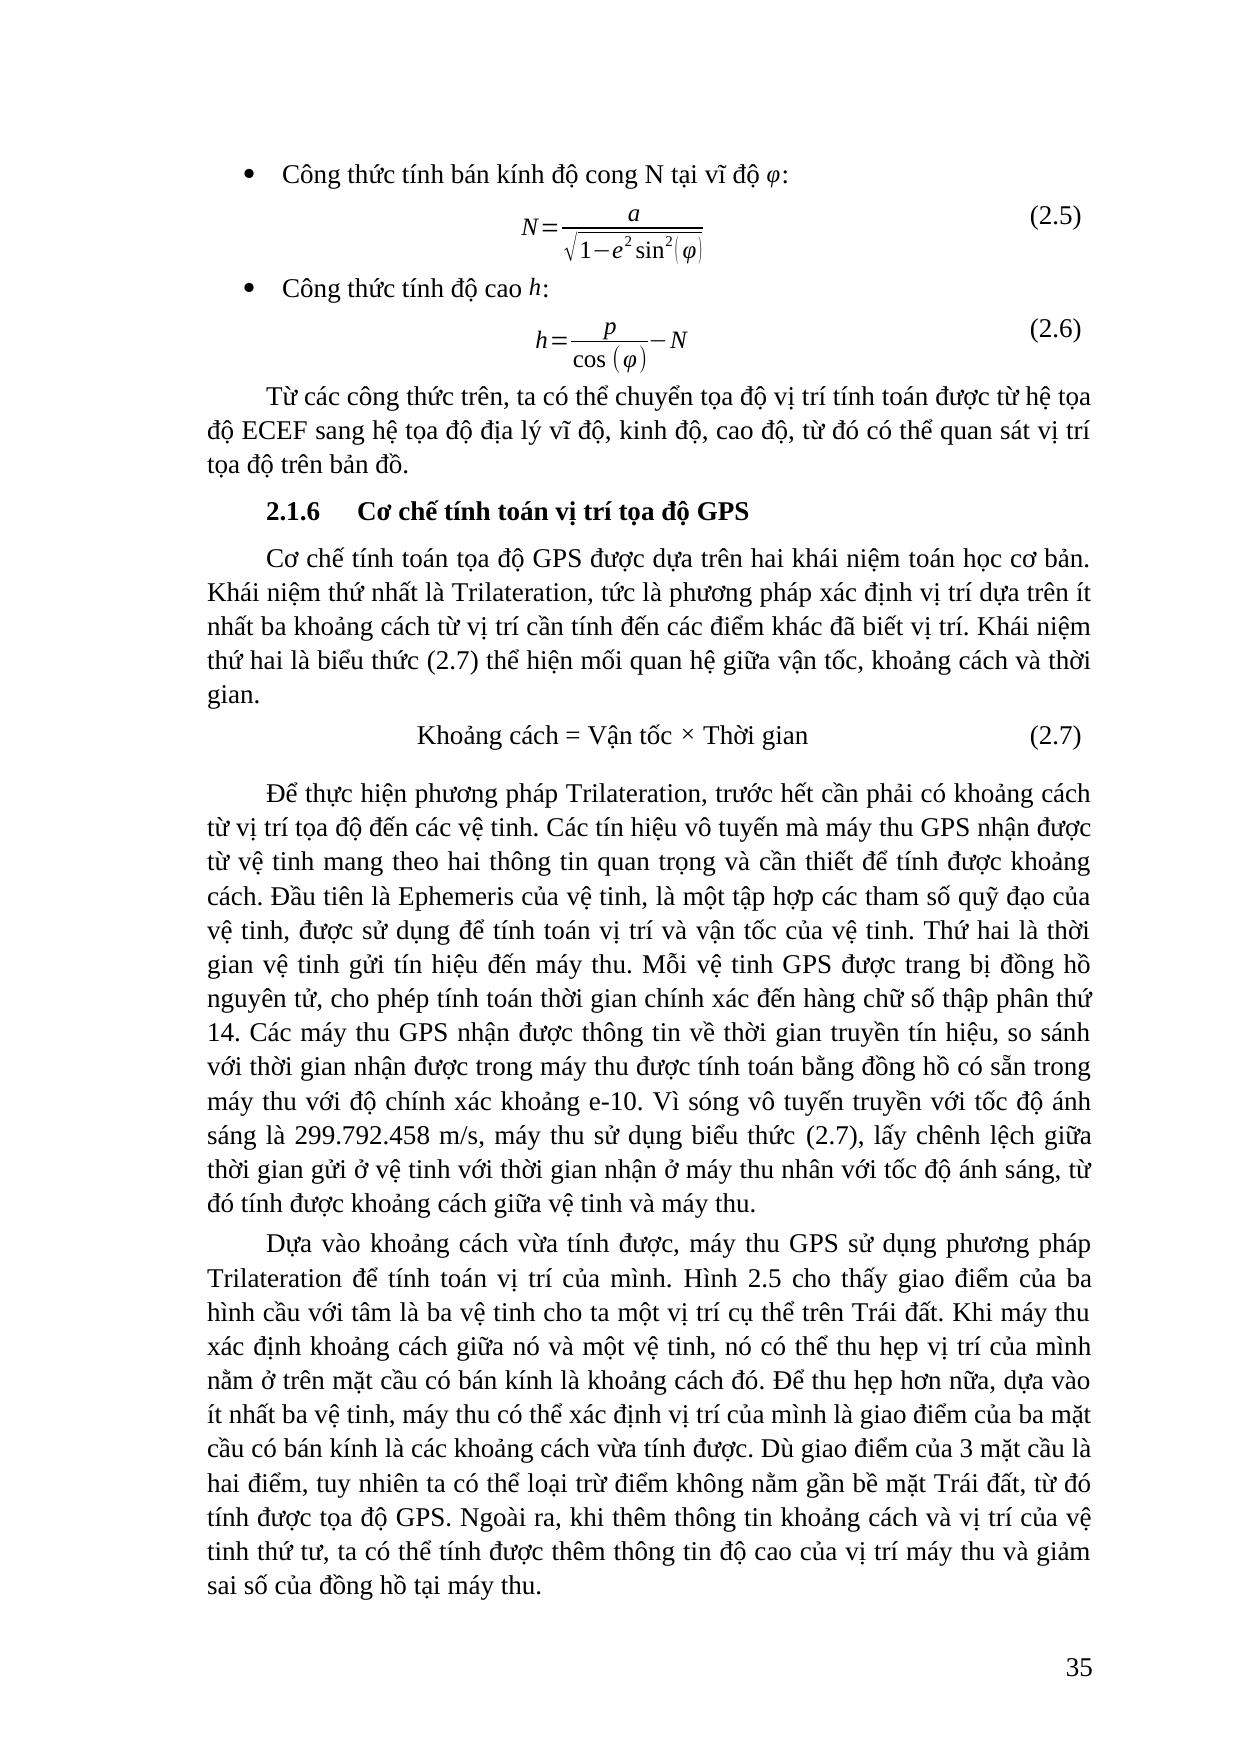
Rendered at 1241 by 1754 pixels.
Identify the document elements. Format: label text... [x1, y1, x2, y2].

table_header [207, 193, 1018, 266]
table_header (2.7) [1018, 713, 1093, 771]
table_header Khoảng cách = Vận tốc Thời gian [207, 713, 1018, 771]
text Cơ chế tính toán tọa độ GPS được dựa trên hai khái niệm toán học cơ bản. Khái niệm thứ nhất là Trilateration, tức là phương pháp xác định vị trí dựa trên ít nhất ba khoảng cách từ vị trí cần tính đến các điểm khác đã biết vị trí. Khái niệm thứ hai là biểu thức (2.7) thể hiện mối quan hệ giữa vận tốc, khoảng cách và thời gian. [207, 542, 1092, 709]
list Công thức tính bán kính độ cong N tại vĩ độ : [244, 158, 1092, 190]
table_header [207, 306, 1018, 374]
text Từ các công thức trên, ta có thể chuyển tọa độ vị trí tính toán được từ hệ tọa độ ECEF sang hệ tọa độ địa lý vĩ độ, kinh độ, cao độ, từ đó có thể quan sát vị trí tọa độ trên bản đồ. [207, 380, 1092, 479]
table_header (2.5) [1018, 193, 1093, 266]
table_header (2.6) [1018, 306, 1093, 374]
list Công thức tính độ cao : [244, 272, 1092, 303]
text Để thực hiện phương pháp Trilateration, trước hết cần phải có khoảng cách từ vị trí tọa độ đến các vệ tinh. Các tín hiệu vô tuyến mà máy thu GPS nhận được từ vệ tinh mang theo hai thông tin quan trọng và cần thiết để tính được khoảng cách. Đầu tiên là Ephemeris của vệ tinh, là một tập hợp các tham số quỹ đạo của vệ tinh, được sử dụng để tính toán vị trí và vận tốc của vệ tinh. Thứ hai là thời gian vệ tinh gửi tín hiệu đến máy thu. Mỗi vệ tinh GPS được trang bị đồng hồ nguyên tử, cho phép tính toán thời gian chính xác đến hàng chữ số thập phân thứ 14. Các máy thu GPS nhận được thông tin về thời gian truyền tín hiệu, so sánh với thời gian nhận được trong máy thu được tính toán bằng đồng hồ có sẵn trong máy thu với độ chính xác khoảng e-10. Vì sóng vô tuyến truyền với tốc độ ánh sáng là 299.792.458 m/s, máy thu sử dụng biểu thức (2.7), lấy chênh lệch giữa thời gian gửi ở vệ tinh với thời gian nhận ở máy thu nhân với tốc độ ánh sáng, từ đó tính được khoảng cách giữa vệ tinh và máy thu. [207, 777, 1092, 1218]
text Dựa vào khoảng cách vừa tính được, máy thu GPS sử dụng phương pháp Trilateration để tính toán vị trí của mình. Hình 2.5 cho thấy giao điểm của ba hình cầu với tâm là ba vệ tinh cho ta một vị trí cụ thể trên Trái đất. Khi máy thu xác định khoảng cách giữa nó và một vệ tinh, nó có thể thu hẹp vị trí của mình nằm ở trên mặt cầu có bán kính là khoảng cách đó. Để thu hẹp hơn nữa, dựa vào ít nhất ba vệ tinh, máy thu có thể xác định vị trí của mình là giao điểm của ba mặt cầu có bán kính là các khoảng cách vừa tính được. Dù giao điểm của 3 mặt cầu là hai điểm, tuy nhiên ta có thể loại trừ điểm không nằm gần bề mặt Trái đất, từ đó tính được tọa độ GPS. Ngoài ra, khi thêm thông tin khoảng cách và vị trí của vệ tinh thứ tư, ta có thể tính được thêm thông tin độ cao của vị trí máy thu và giảm sai số của đồng hồ tại máy thu. [207, 1227, 1092, 1600]
subtitle Cơ chế tính toán vị trí tọa độ GPS [266, 495, 1092, 526]
